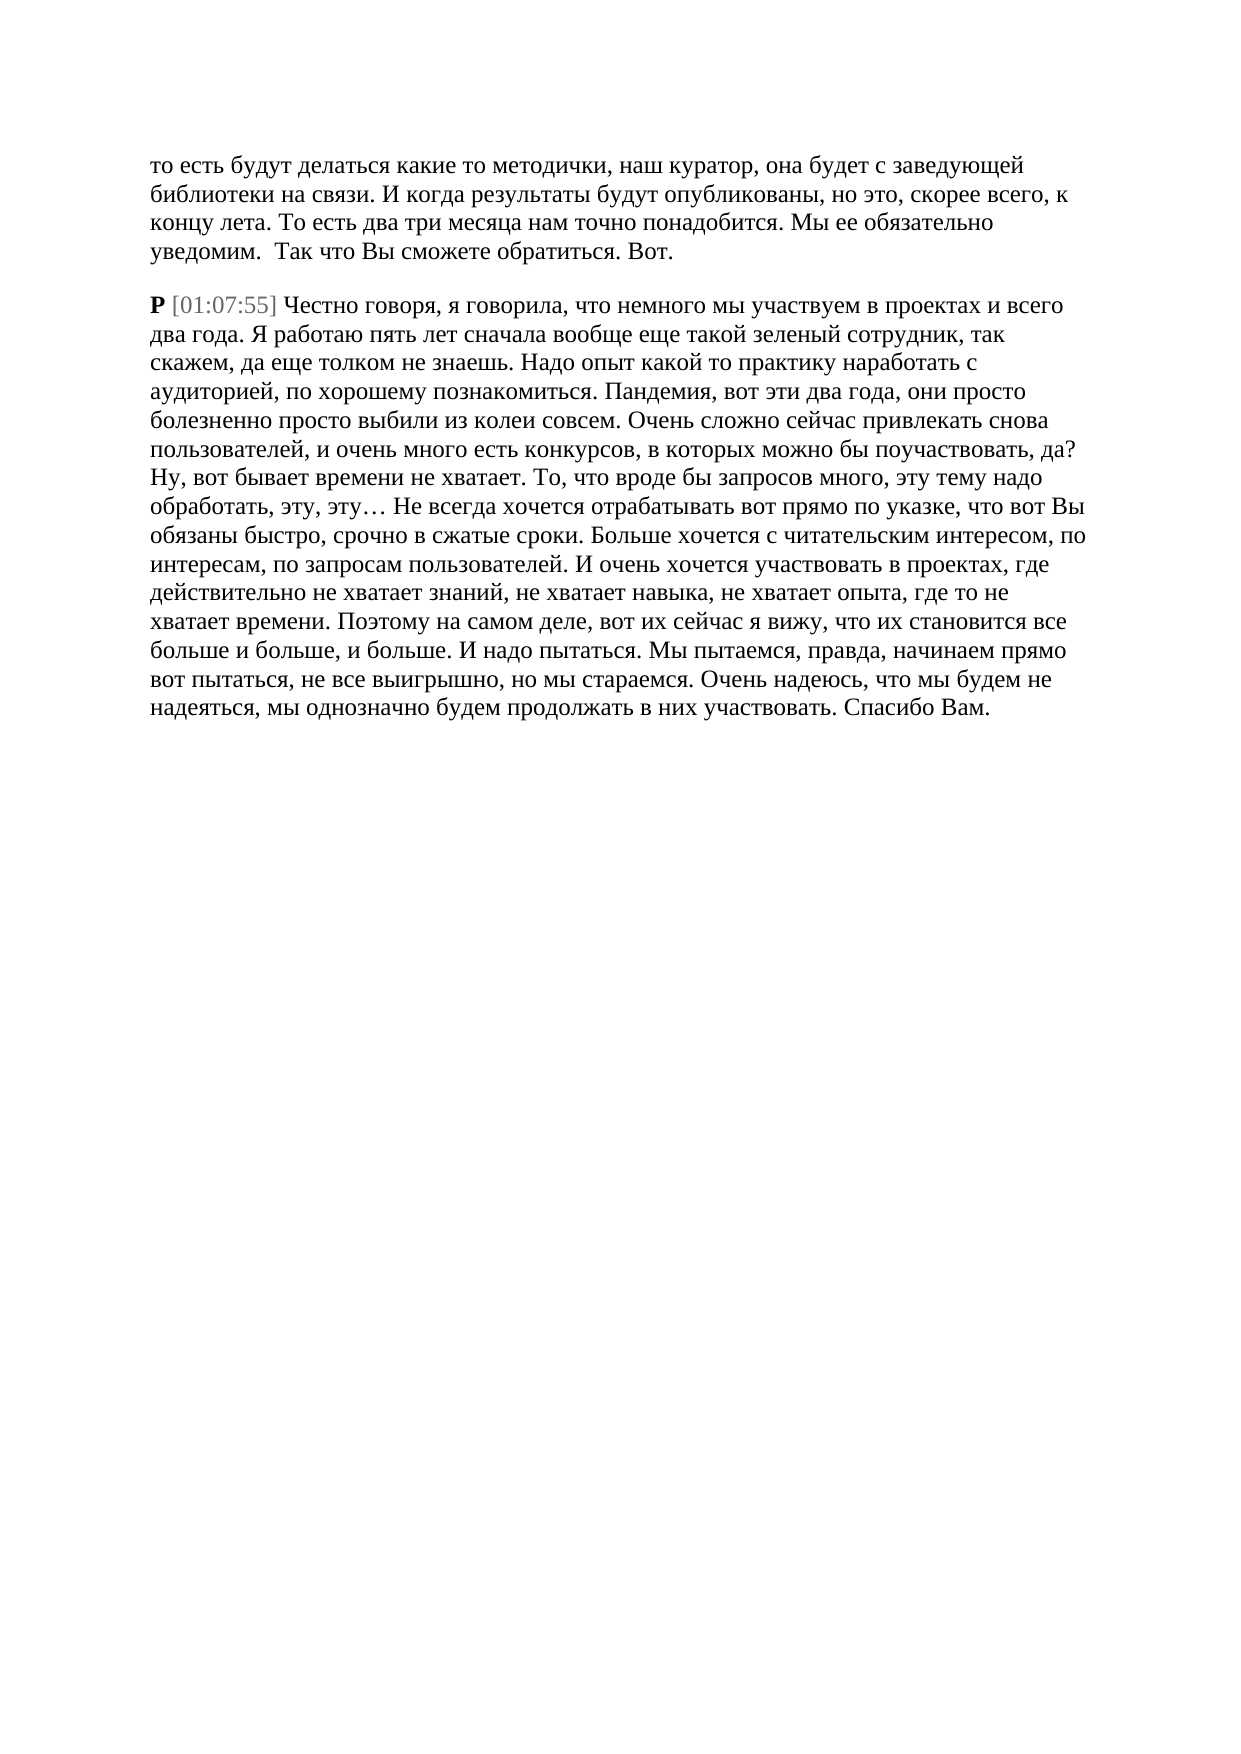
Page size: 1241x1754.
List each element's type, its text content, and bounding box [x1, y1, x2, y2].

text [150, 150, 1090, 265]
text Р [01:07:55] Честно говоря, я говорила, что немного мы участвуем в проектах и всего два года. Я работаю пять лет сначала вообще еще такой зеленый сотрудник, так скажем, да еще толком не знаешь. Надо опыт какой то практику наработать с аудиторией, по хорошему познакомиться. Пандемия, вот эти два года, они просто болезненно просто выбили из колеи совсем. Очень сложно сейчас привлекать снова пользователей, и очень много есть конкурсов, в которых можно бы поучаствовать, да? Ну, вот бывает времени не хватает. То, что вроде бы запросов много, эту тему надо обработать, эту, эту… Не всегда хочется отрабатывать вот прямо по указке, что вот Вы обязаны быстро, срочно в сжатые сроки. Больше хочется с читательским интересом, по интересам, по запросам пользователей. И очень хочется участвовать в проектах, где действительно не хватает знаний, не хватает навыка, не хватает опыта, где то не хватает времени. Поэтому на самом деле, вот их сейчас я вижу, что их становится все больше и больше, и больше. И надо пытаться. Мы пытаемся, правда, начинаем прямо вот пытаться, не все выигрышно, но мы стараемся. Очень надеюсь, что мы будем не надеяться, мы однозначно будем продолжать в них участвовать. Спасибо Вам. [150, 290, 1090, 721]
